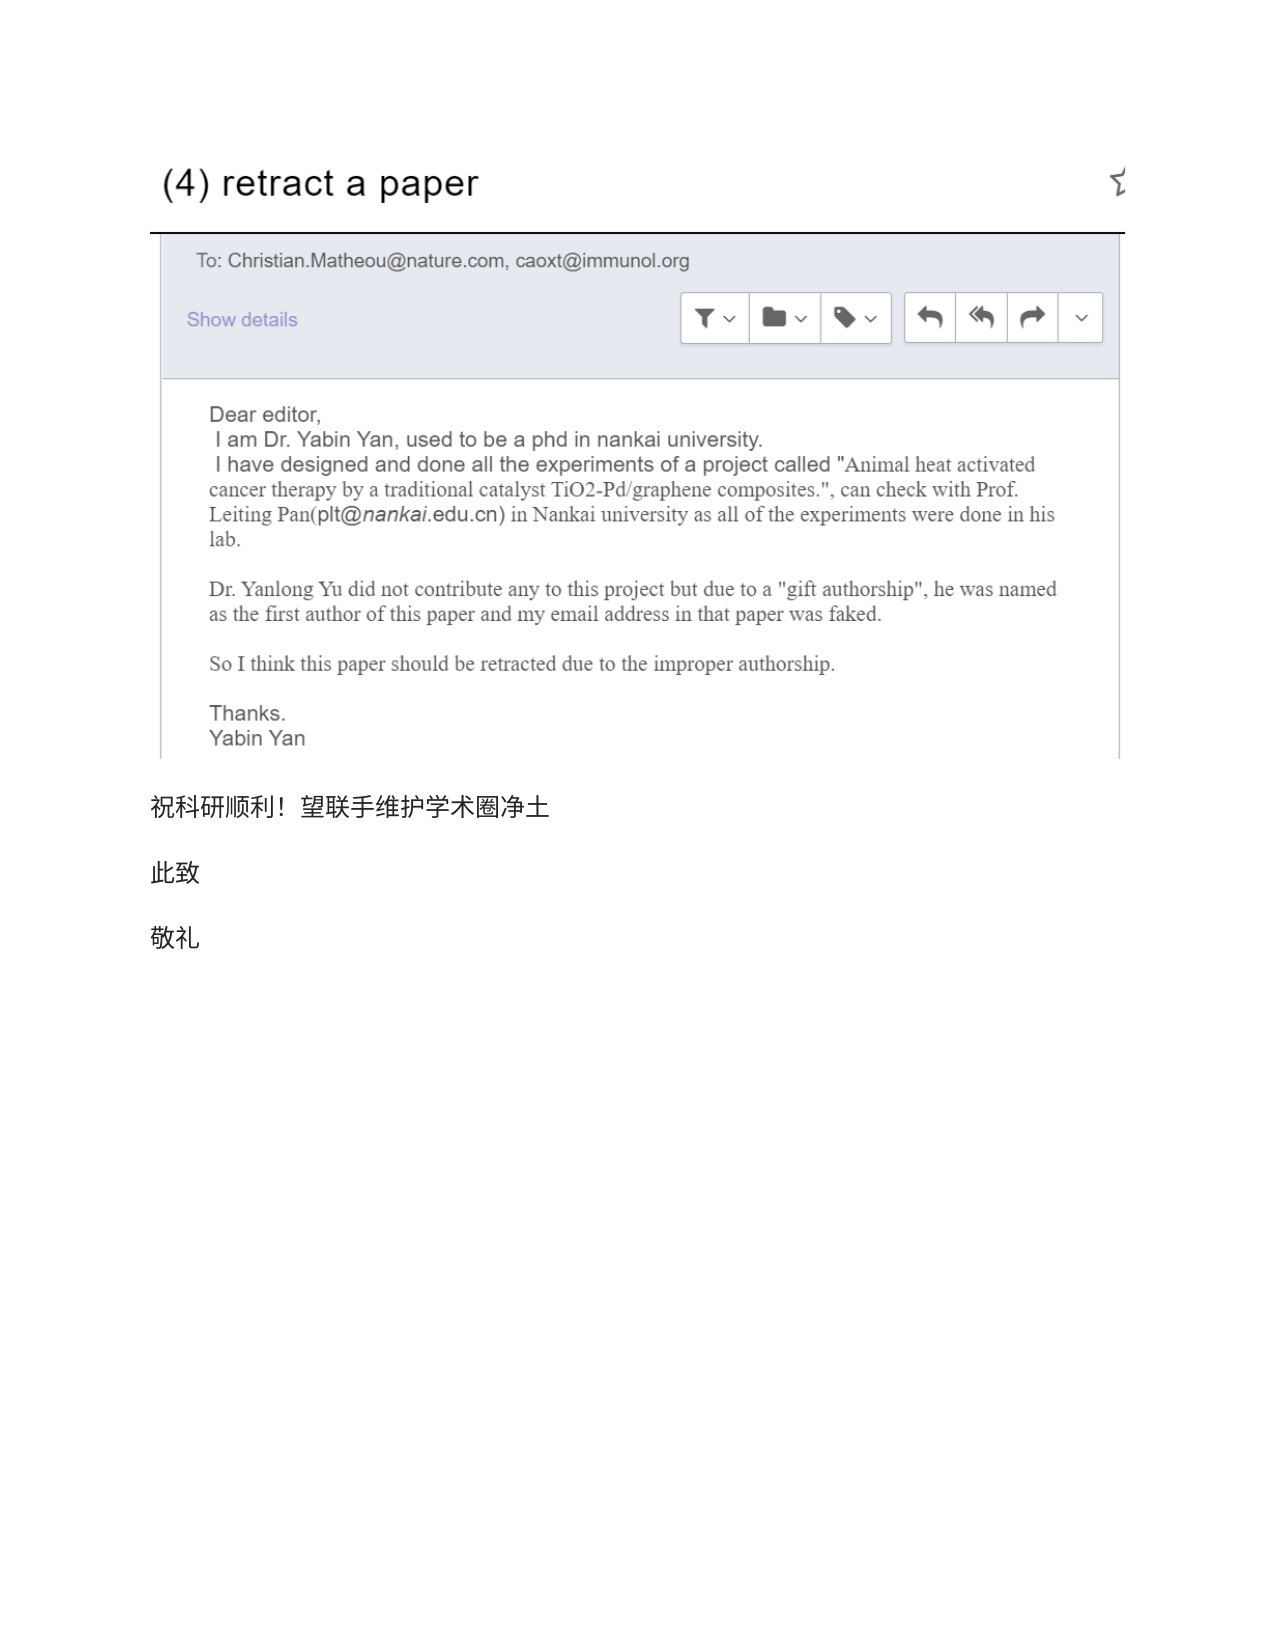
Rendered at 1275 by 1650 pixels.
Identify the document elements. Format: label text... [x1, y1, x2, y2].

picture [150, 150, 1125, 759]
text 敬礼 [150, 919, 1125, 955]
text 祝科研顺利！望联手维护学术圈净土 [150, 788, 1125, 824]
text 此致 [150, 853, 1125, 889]
